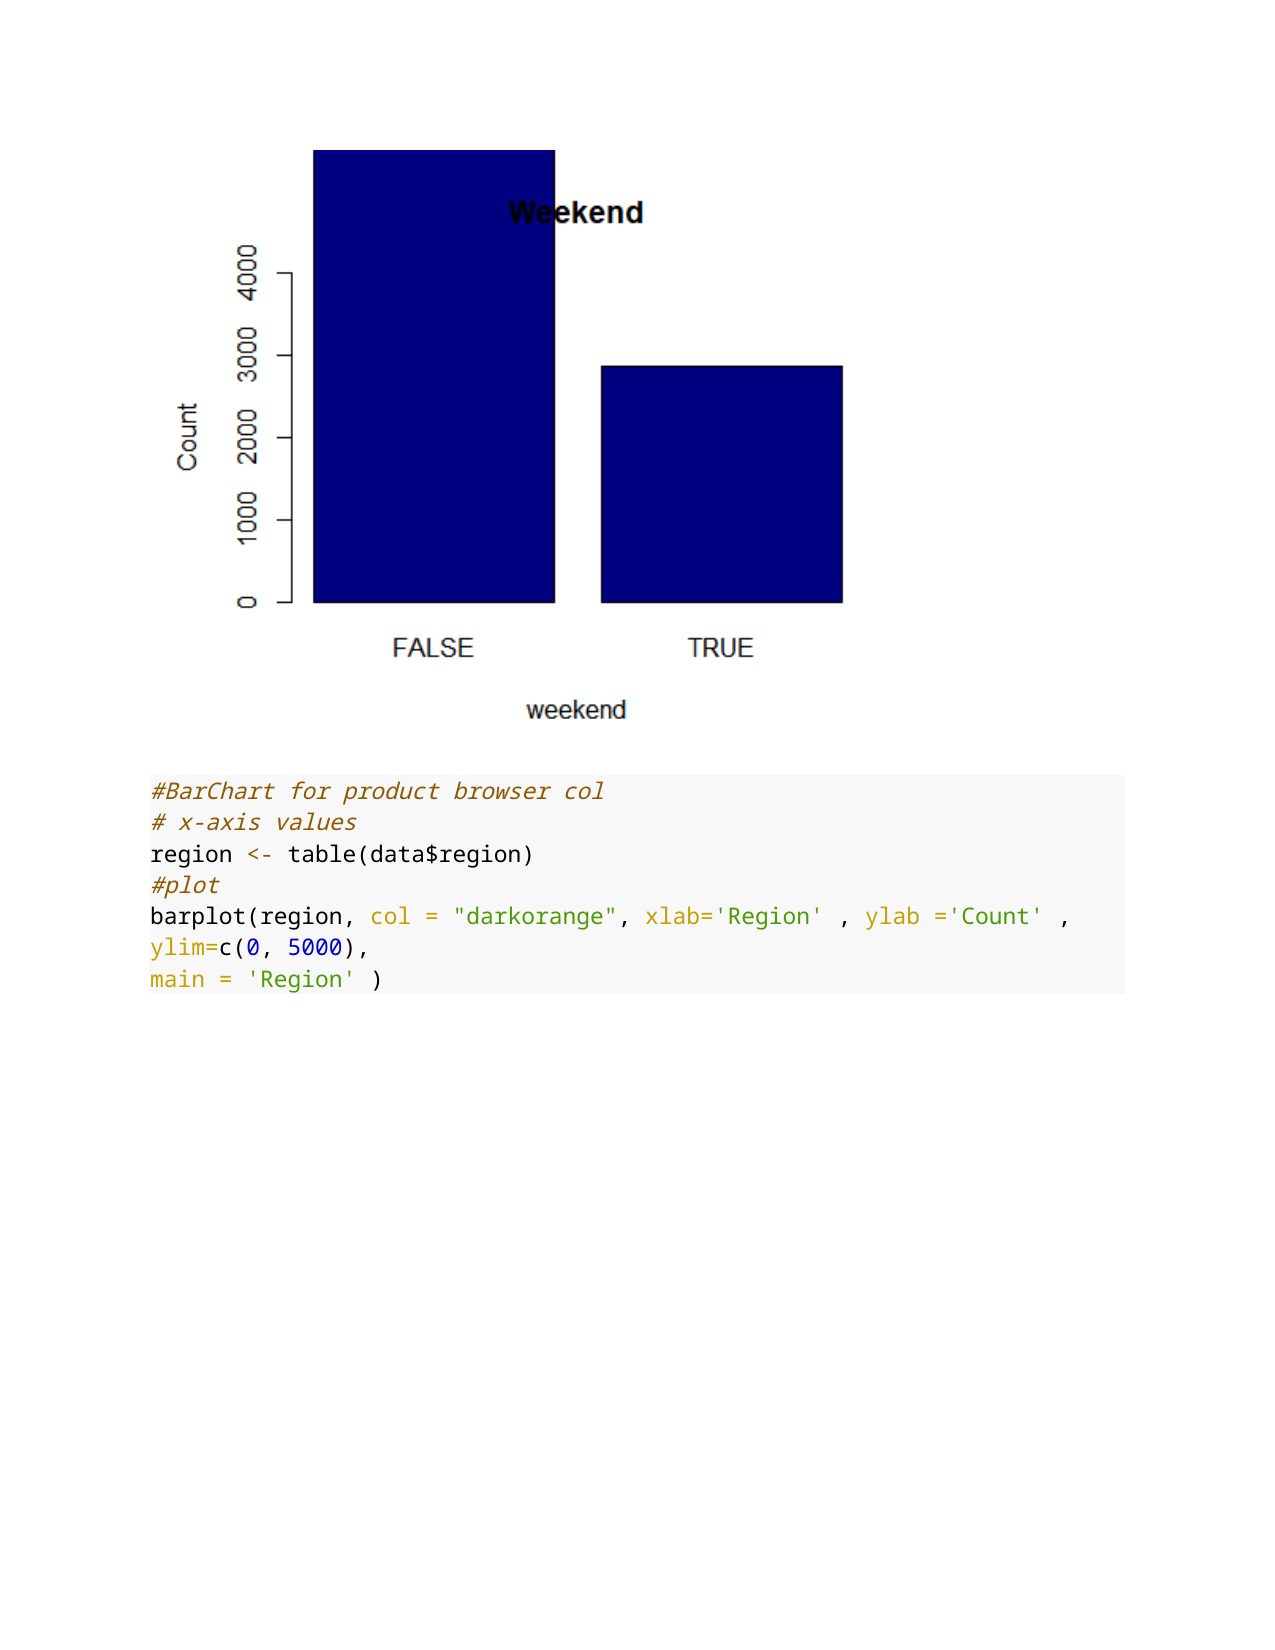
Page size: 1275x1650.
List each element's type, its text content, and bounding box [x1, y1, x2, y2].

text #BarChart for product browser col # x-axis values region <- table(data$region) #plot barplot(region, col = "darkorange", xlab='Region' , ylab ='Count' , ylim=c(0, 5000), main = 'Region' ) [219, 775, 1125, 994]
picture [168, 150, 927, 757]
